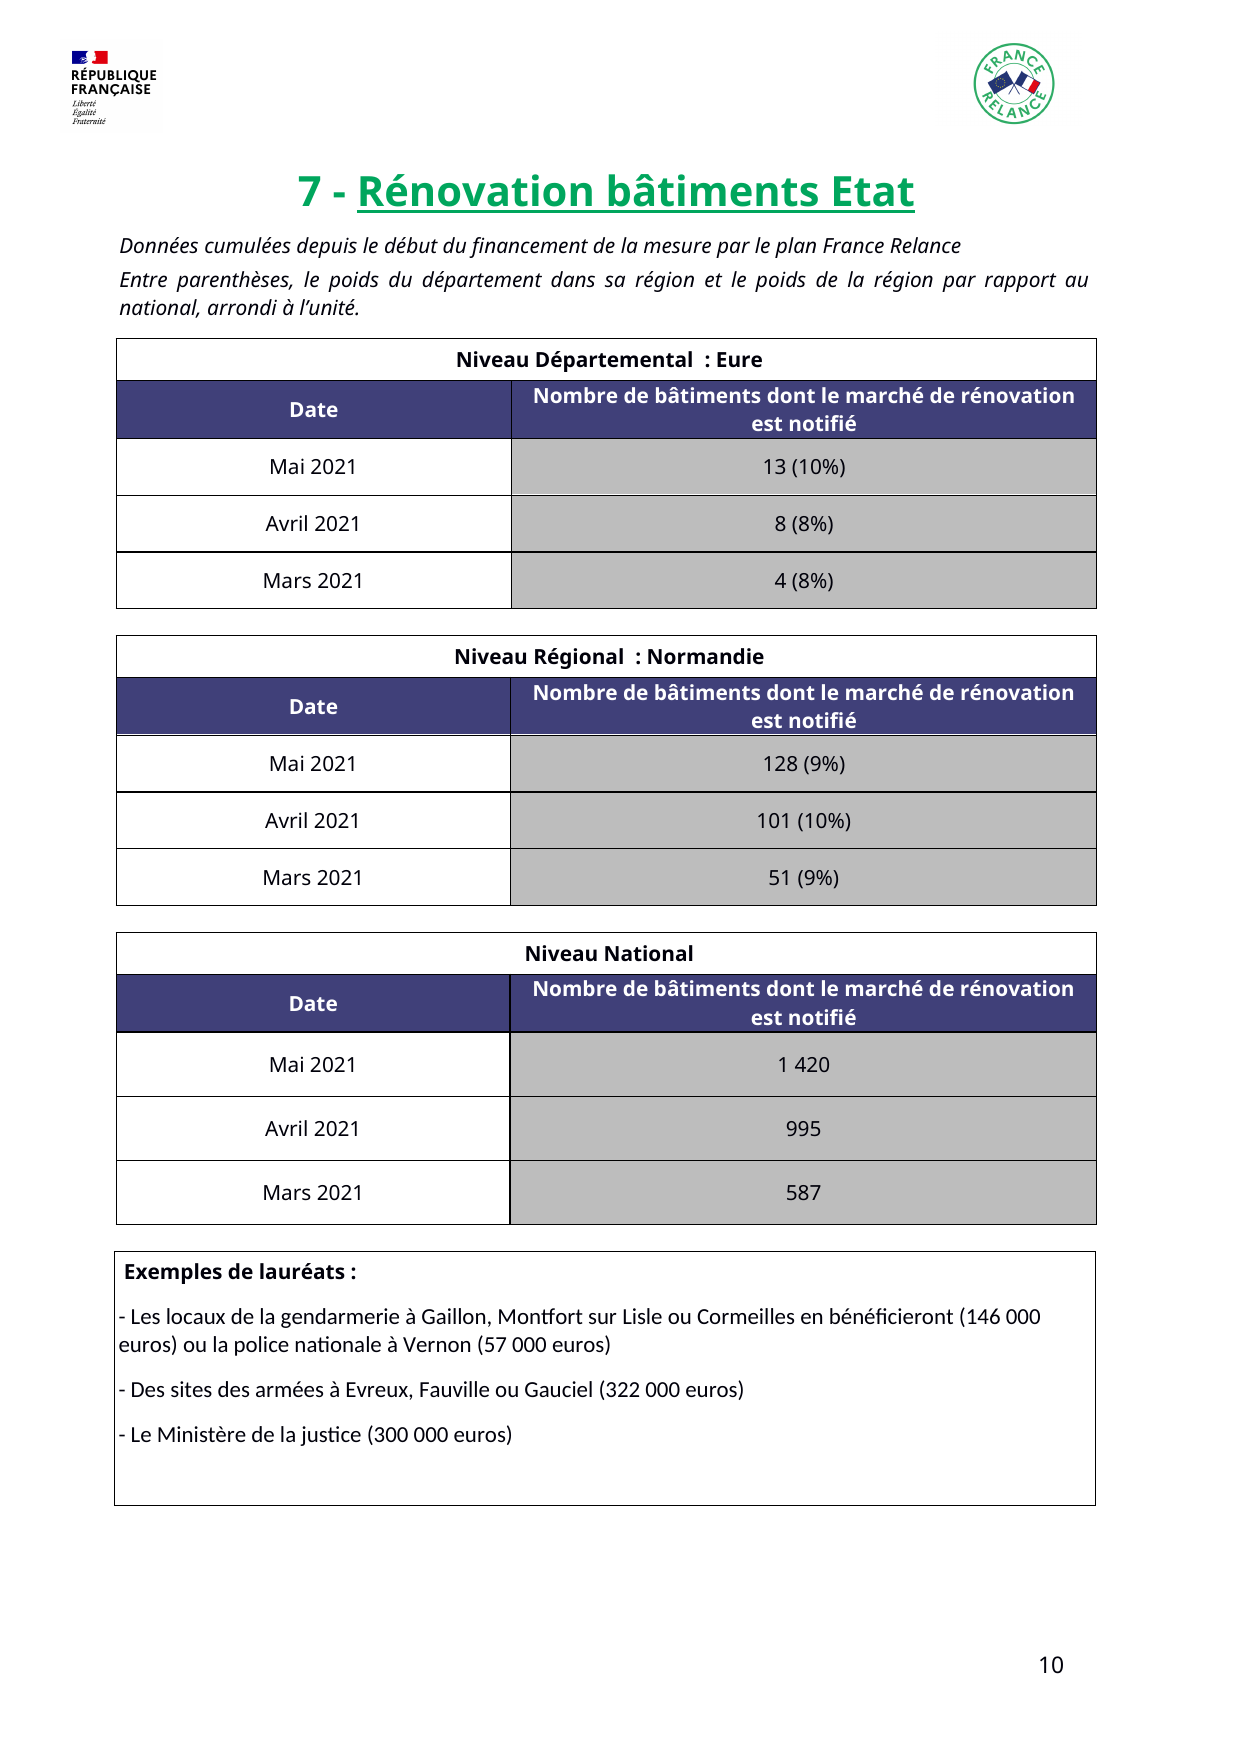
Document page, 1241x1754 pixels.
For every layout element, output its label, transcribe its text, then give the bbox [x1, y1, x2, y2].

table_header Niveau National [117, 933, 1096, 973]
table_cell 587 [511, 1161, 1096, 1224]
table_cell Date [117, 678, 510, 734]
table_cell 4 (8%) [512, 553, 1096, 608]
table_cell 13 (10%) [512, 439, 1096, 494]
table_cell 8 (8%) [512, 496, 1096, 551]
table_cell Mai 2021 [117, 439, 511, 494]
picture [60, 39, 163, 133]
picture [935, 31, 1082, 126]
table_cell 995 [511, 1097, 1096, 1160]
table_cell Avril 2021 [117, 793, 510, 848]
subtitle 7 - Rénovation bâtiments Etat [119, 162, 1094, 219]
table_cell 128 (9%) [511, 736, 1096, 791]
table_cell Avril 2021 [117, 496, 511, 551]
text Données cumulées depuis le début du financement de la mesure par le plan France Relance [119, 231, 1094, 260]
table_cell Mai 2021 [117, 1033, 509, 1096]
table_cell Nombre de bâtiments dont le marché de rénovation est notifié [511, 678, 1096, 734]
table_header Niveau Départemental : Eure [117, 339, 1096, 380]
table_cell Nombre de bâtiments dont le marché de rénovation est notifié [511, 975, 1096, 1031]
table_header Exemples de lauréats : - Les locaux de la gendarmerie à Gaillon, Montfort sur Lisle ou Cormeilles en bénéficieront (146 000 euros) ou la police nationale à Vernon (57 000 euros) - Des sites des armées à Evreux, Fauville ou Gauciel (322 000 euros) - Le Ministère de la justice (300 000 euros) [115, 1252, 1095, 1504]
table_cell Mars 2021 [117, 1161, 509, 1224]
table_cell Mai 2021 [117, 736, 510, 791]
table_cell Date [117, 975, 509, 1031]
table_cell Nombre de bâtiments dont le marché de rénovation est notifié [512, 381, 1096, 438]
table_cell 1 420 [511, 1033, 1096, 1096]
table_cell Mars 2021 [117, 553, 511, 608]
table_cell 51 (9%) [511, 849, 1096, 905]
table_cell 101 (10%) [511, 793, 1096, 848]
table_header Niveau Régional : Normandie [117, 636, 1096, 677]
table_cell Date [117, 381, 511, 438]
table_cell Mars 2021 [117, 849, 510, 905]
text Entre parenthèses, le poids du département dans sa région et le poids de la région par rapport au national, arrondi à l’unité. [119, 265, 1094, 322]
table_cell Avril 2021 [117, 1097, 509, 1160]
